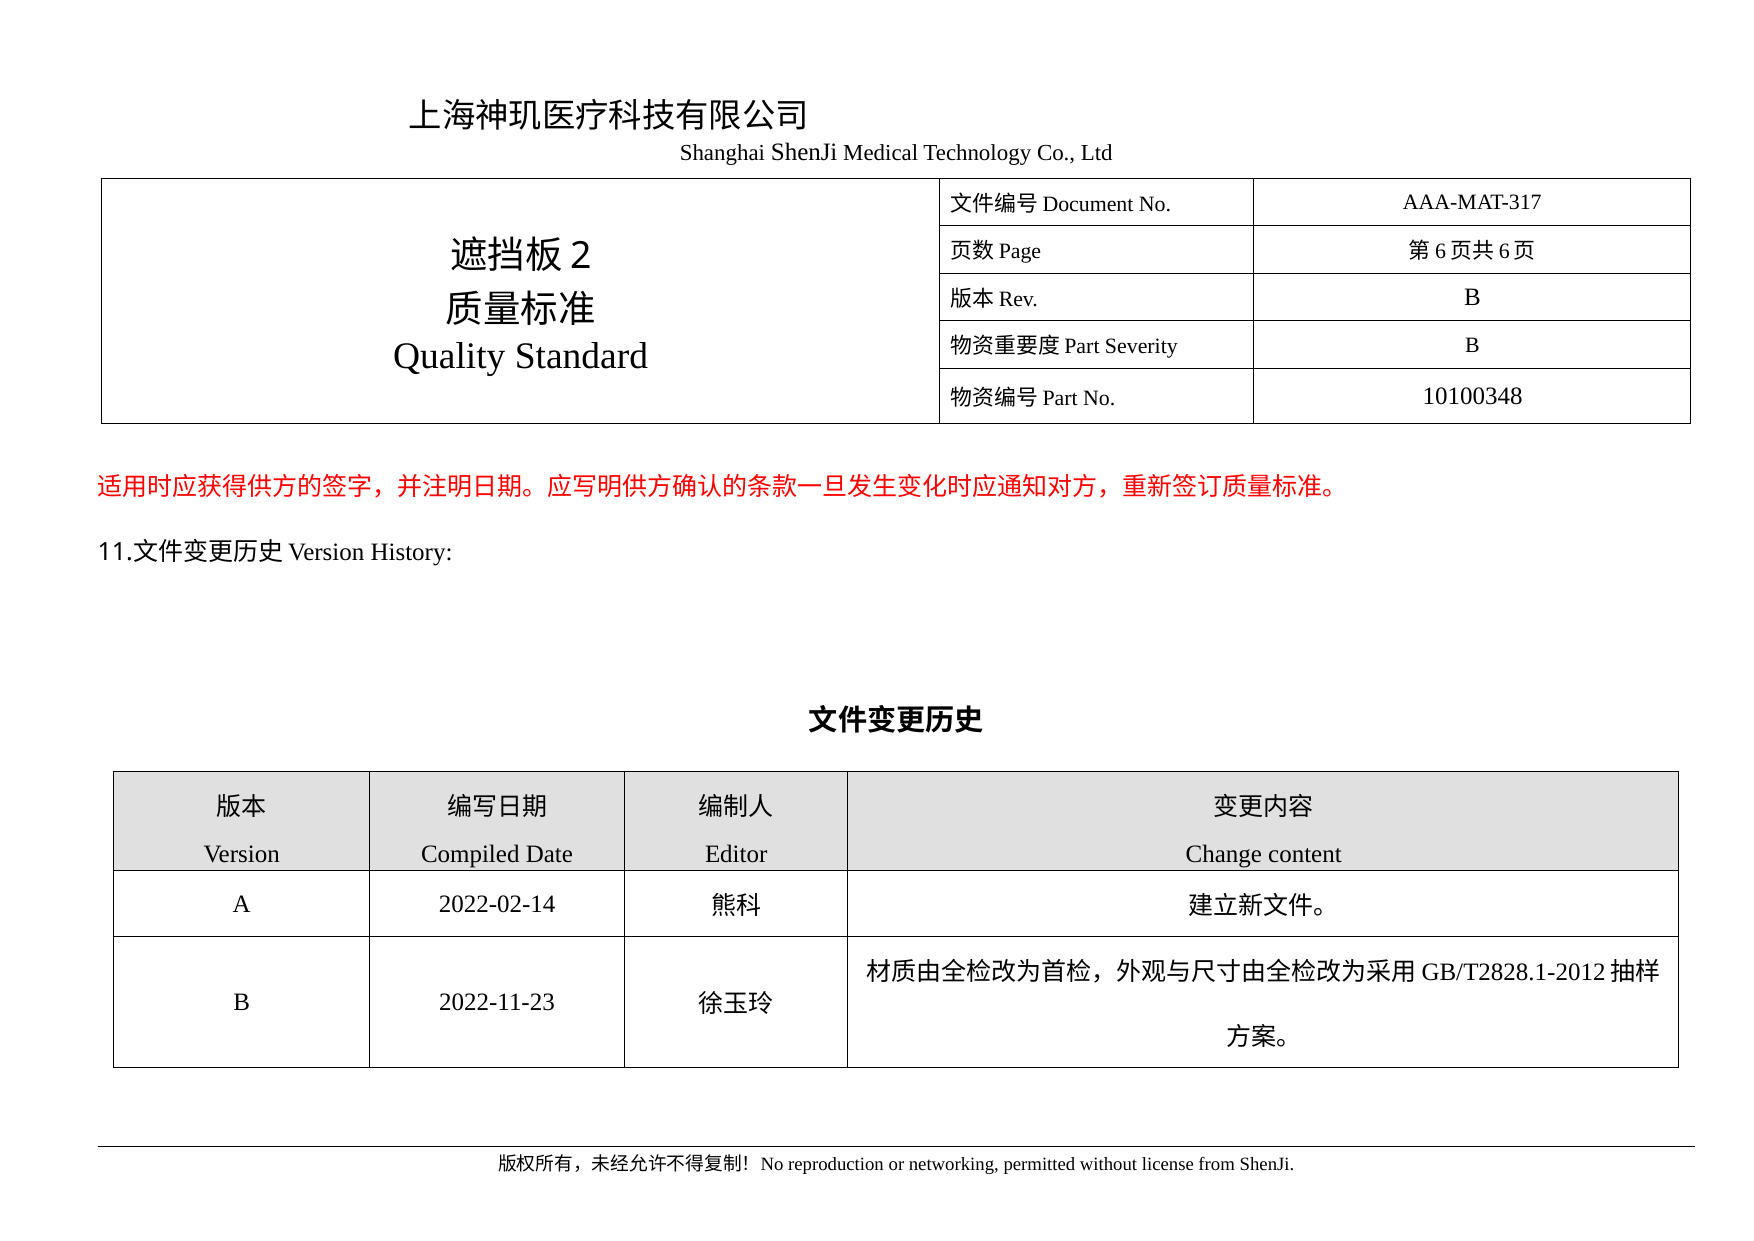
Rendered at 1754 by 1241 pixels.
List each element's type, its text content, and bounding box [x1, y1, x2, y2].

table_header 版本 Version [114, 772, 369, 870]
text 11.文件变更历史Version History: [97, 517, 1695, 582]
table_cell 熊科 [625, 871, 847, 936]
table_cell 徐玉玲 [625, 937, 847, 1067]
table_header 变更内容 Change content [848, 772, 1678, 870]
table_cell 材质由全检改为首检，外观与尺寸由全检改为采用GB/T2828.1-2012抽样方案。 [848, 937, 1678, 1067]
text 文件变更历史 [97, 685, 1695, 750]
text 适用时应获得供方的签字，并注明日期。应写明供方确认的条款一旦发生变化时应通知对方，重新签订质量标准。 [97, 452, 1711, 517]
table_header 编制人 Editor [625, 772, 847, 870]
table_cell A [114, 871, 369, 936]
table_cell B [114, 937, 369, 1067]
table_cell 建立新文件。 [848, 871, 1678, 936]
table_cell 2022-11-23 [370, 937, 624, 1067]
table_header 编写日期 Compiled Date [370, 772, 624, 870]
table_cell 2022-02-14 [370, 871, 624, 936]
